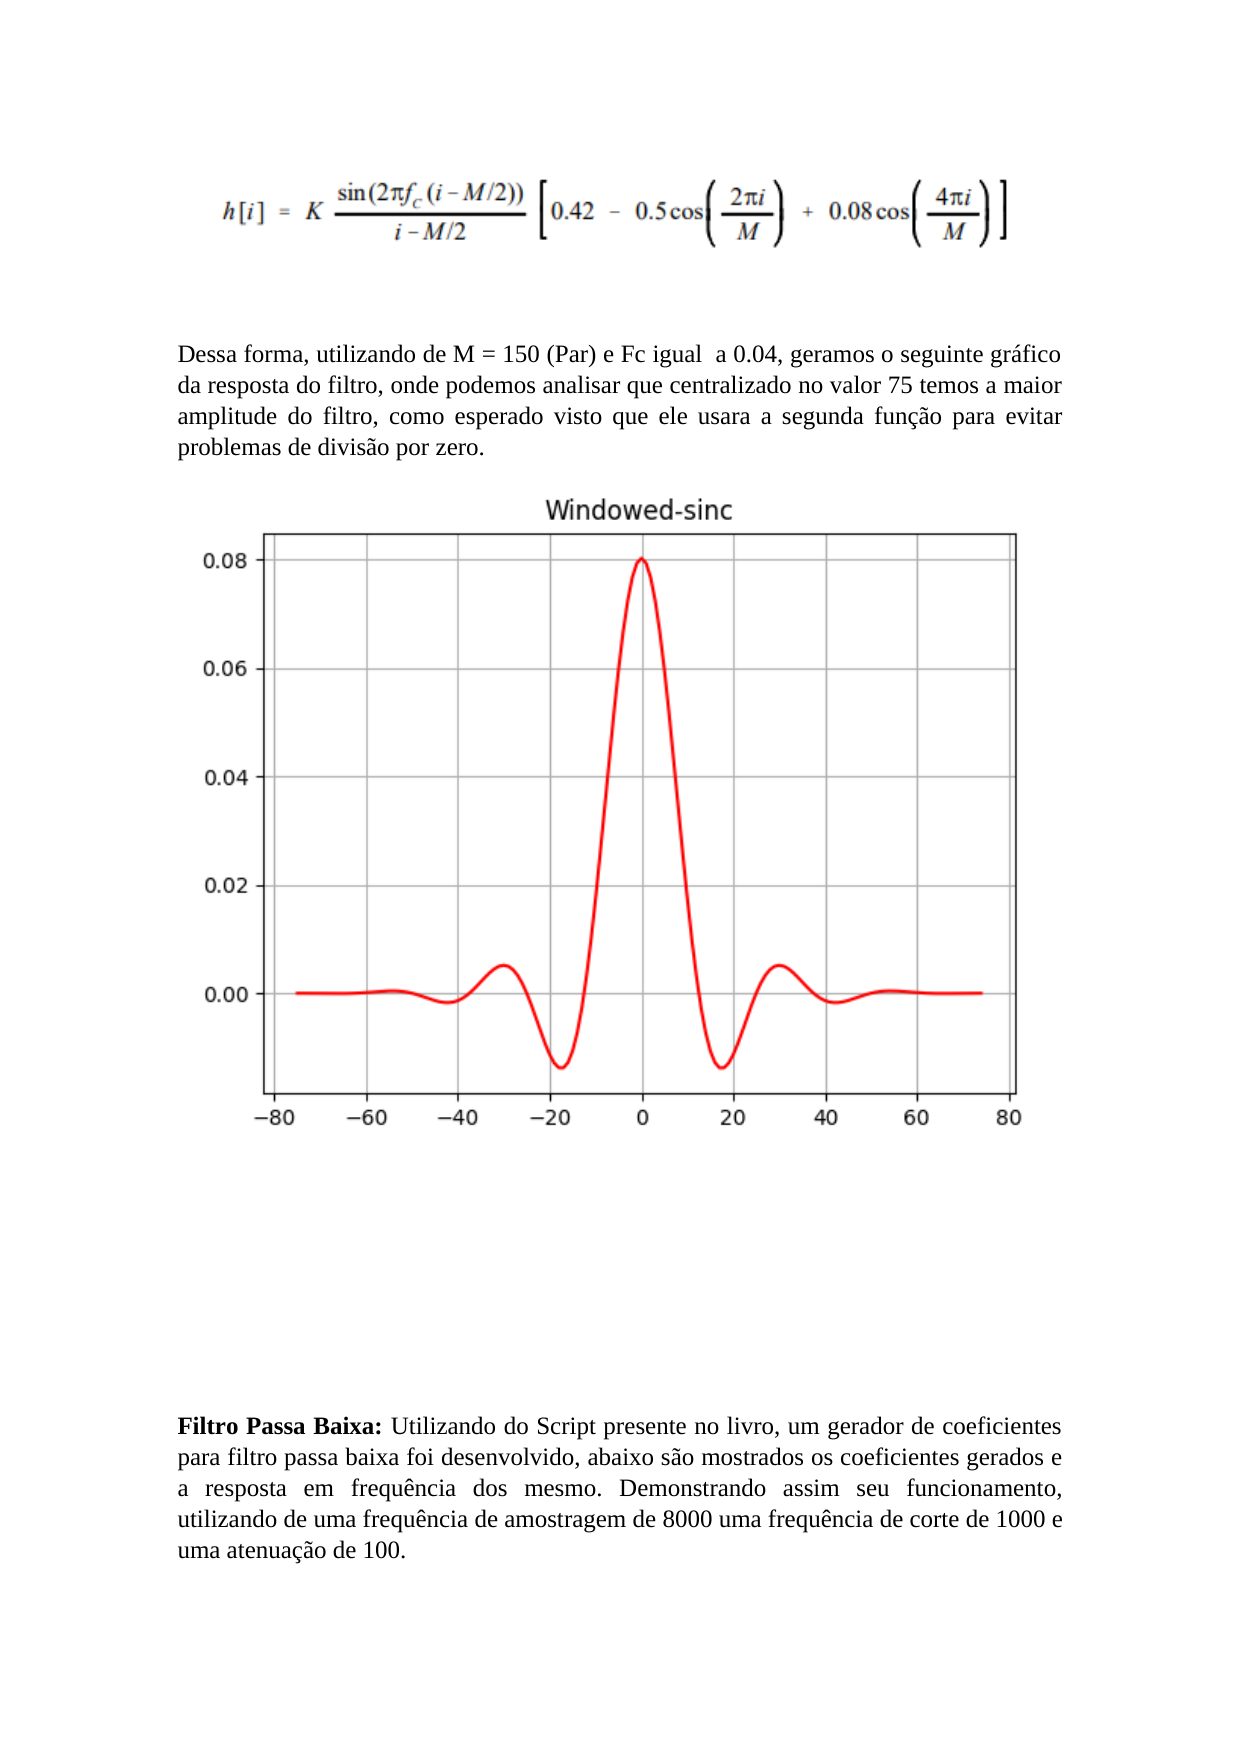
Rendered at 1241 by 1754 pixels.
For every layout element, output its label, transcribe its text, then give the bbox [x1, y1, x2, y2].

picture [199, 147, 1041, 273]
text Filtro Passa Baixa: Utilizando do Script presente no livro, um gerador de coeficientes para filtro passa baixa foi desenvolvido, abaixo são mostrados os coeficientes gerados e a resposta em frequência dos mesmo. Demonstrando assim seu funcionamento, utilizando de uma frequência de amostragem de 8000 uma frequência de corte de 1000 e uma atenuação de 100. [177, 1411, 1063, 1564]
picture [177, 480, 1067, 1154]
text Dessa forma, utilizando de M = 150 (Par) e Fc igual a 0.04, geramos o seguinte gráfico da resposta do filtro, onde podemos analisar que centralizado no valor 75 temos a maior amplitude do filtro, como esperado visto que ele usara a segunda função para evitar problemas de divisão por zero. [177, 339, 1063, 461]
